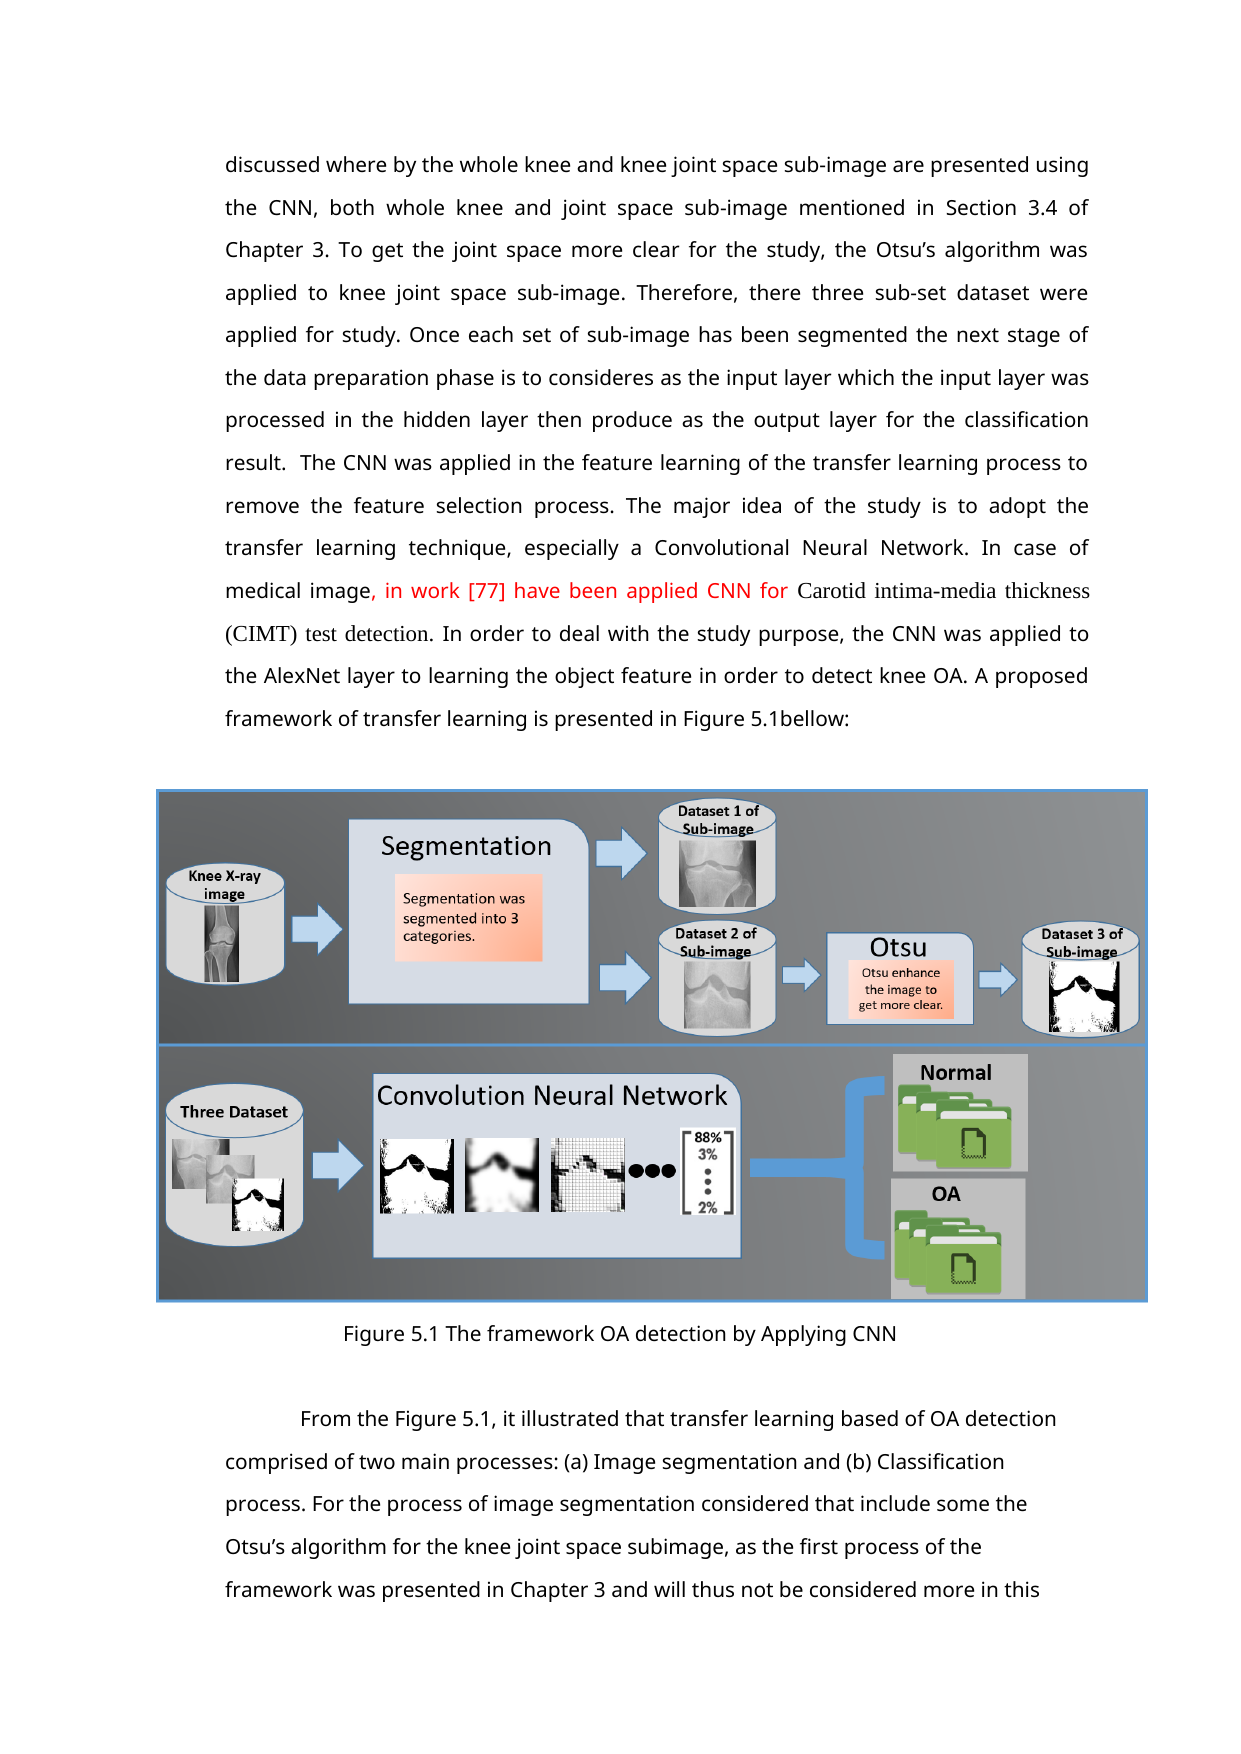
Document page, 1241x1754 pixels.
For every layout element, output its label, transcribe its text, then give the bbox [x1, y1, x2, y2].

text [225, 150, 1090, 732]
picture [150, 786, 1150, 1307]
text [225, 1404, 1090, 1603]
text Figure 5.1 The framework OA detection by Applying CNN [150, 1319, 1090, 1348]
